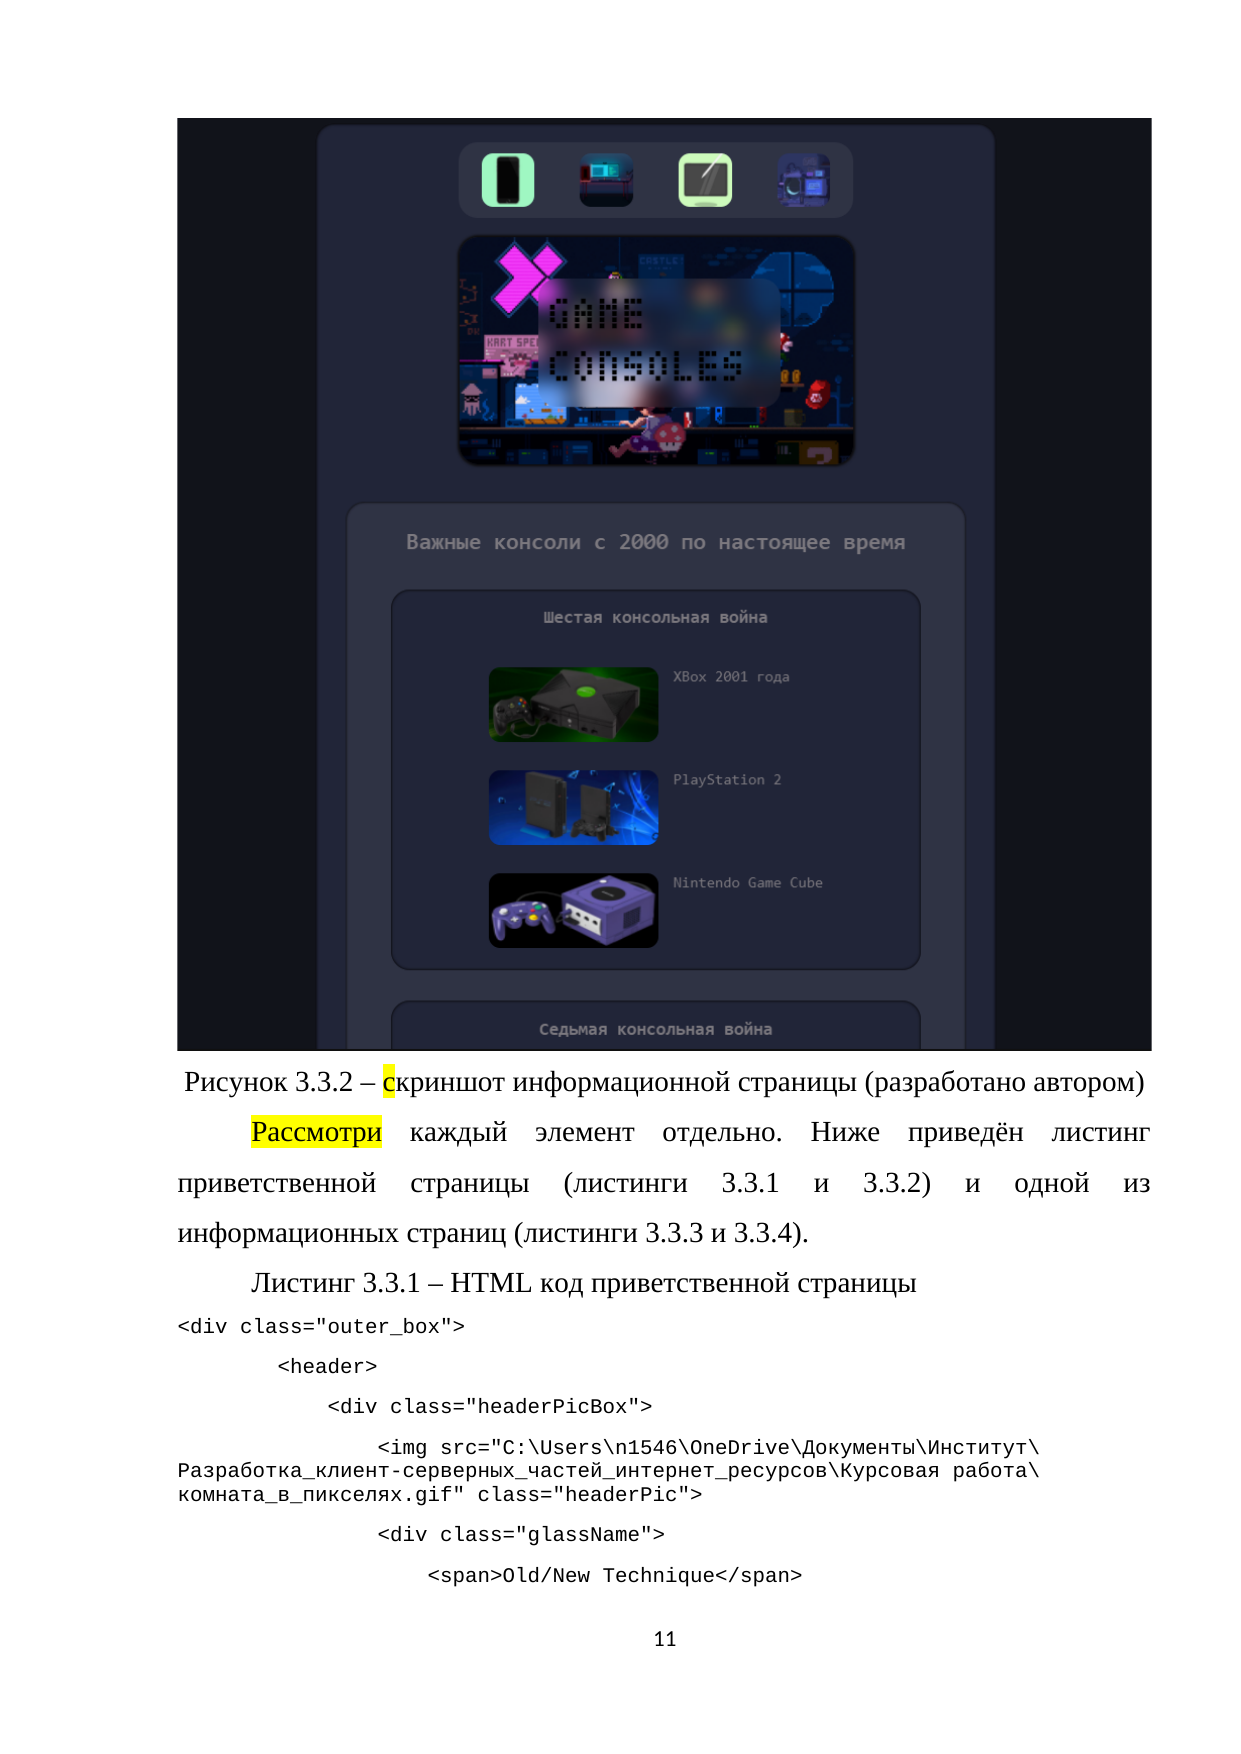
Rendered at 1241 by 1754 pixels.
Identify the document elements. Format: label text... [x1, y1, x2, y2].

text <span>Old/New Technique</span> [177, 1564, 1152, 1588]
text <div class="outer_box"> [177, 1316, 1152, 1339]
list Рассмотри каждый элемент отдельно. Ниже приведён листинг приветственной страницы (листинги 3.3.1 и 3.3.2) и одной из информационных страниц (листинги 3.3.3 и 3.3.4). [177, 1114, 1152, 1249]
text <div class="glassName"> [177, 1524, 1152, 1548]
list Рисунок 3.3.2 – скриншот информационной страницы (разработано автором) [177, 1064, 383, 1098]
text <div class="headerPicBox"> [177, 1396, 1152, 1420]
list Рисунок 3.3.2 – скриншот информационной страницы (разработано автором) [395, 1064, 1152, 1098]
picture [177, 118, 1152, 1051]
list Листинг 3.3.1 – HTML код приветственной страницы [177, 1265, 1152, 1299]
text <header> [177, 1356, 1152, 1380]
text <img src="C:\Users\n1546\OneDrive\Документы\Институт\Разработка_клиент-серверных_частей_интернет_ресурсов\Курсовая работа\комната_в_пикселях.gif" class="headerPic"> [177, 1437, 1152, 1508]
